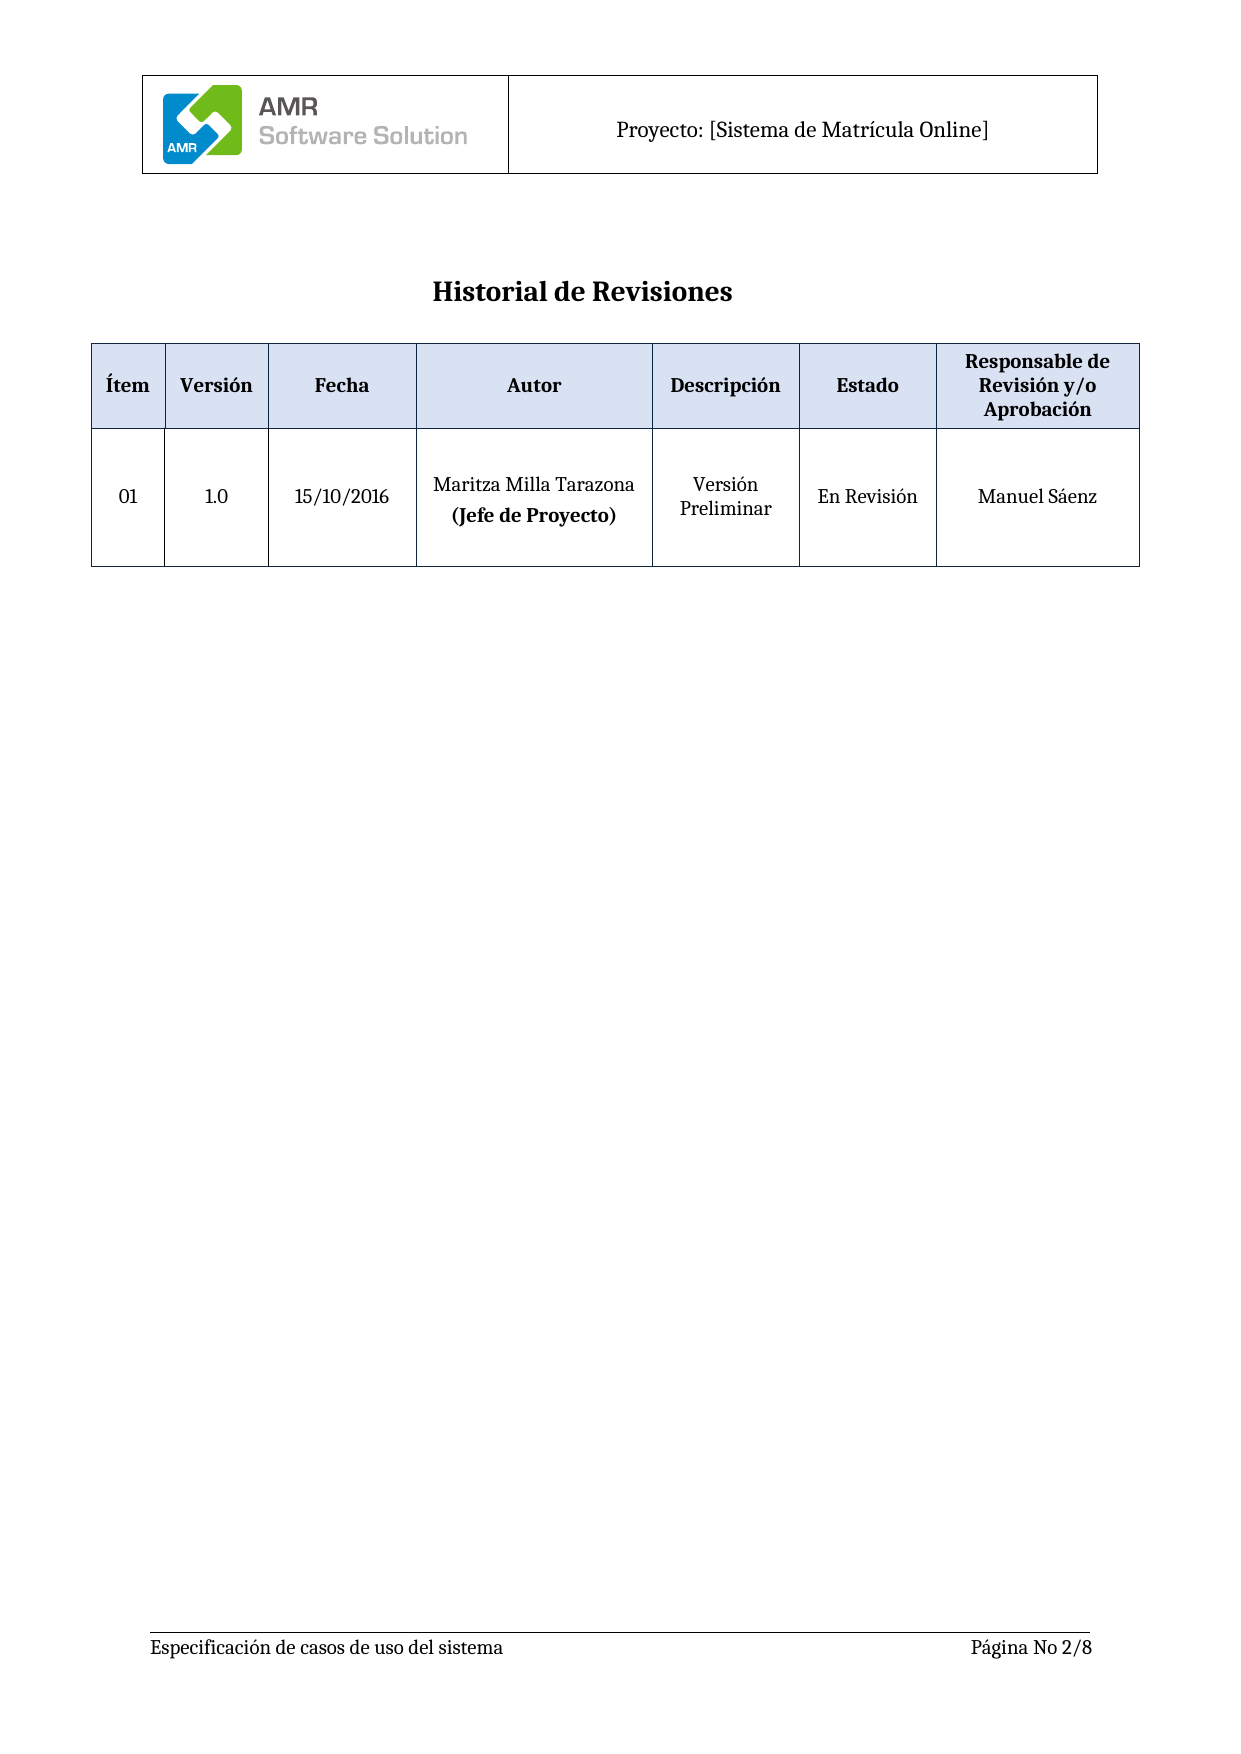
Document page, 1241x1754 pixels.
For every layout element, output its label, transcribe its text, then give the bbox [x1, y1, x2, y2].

table_header Autor [417, 344, 652, 428]
table_cell 01 [92, 429, 164, 566]
table_header Ítem [92, 344, 165, 428]
table_header Estado [800, 344, 936, 428]
table_header Fecha [269, 344, 416, 428]
table_header Responsable de Revisión y/o Aprobación [937, 344, 1139, 428]
table_cell Maritza Milla Tarazona (Jefe de Proyecto) [417, 429, 652, 566]
table_cell En Revisión [800, 429, 936, 566]
table_header Versión [166, 344, 268, 428]
table_header Descripción [653, 344, 799, 428]
table_cell Versión Preliminar [653, 429, 799, 566]
table_cell 1.0 [165, 429, 268, 566]
table_cell Manuel Sáenz [937, 429, 1139, 566]
text Historial de Revisiones [150, 275, 1015, 308]
table_cell 15/10/2016 [269, 429, 416, 566]
